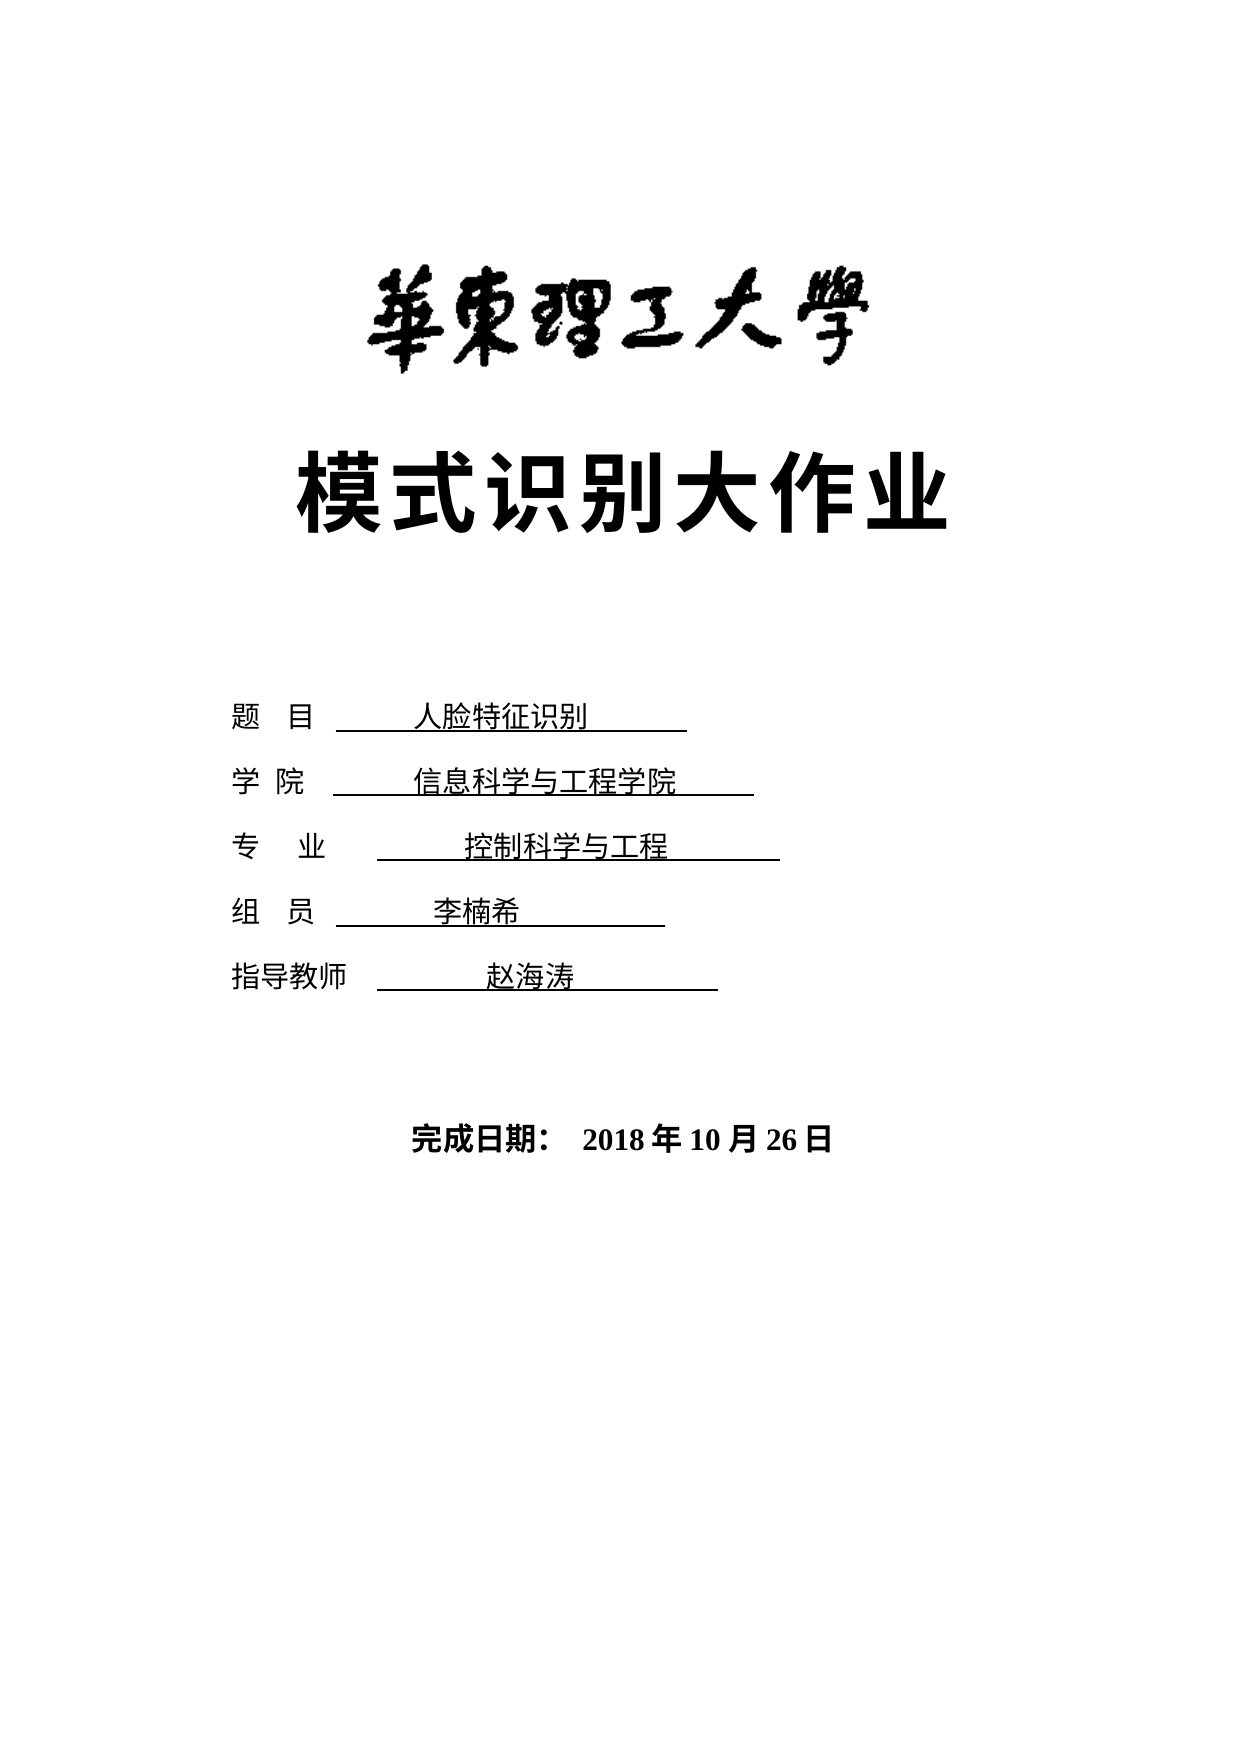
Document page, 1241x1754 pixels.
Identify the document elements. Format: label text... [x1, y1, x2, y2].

text 模式识别大作业 [187, 422, 1059, 552]
text 题 目 人脸特征识别 [187, 682, 1059, 747]
text 学 院 信息科学与工程学院 [187, 747, 1059, 812]
text 完成日期： 2018年 10 月26日 [187, 1104, 1059, 1169]
text 指导教师 赵海涛 [187, 942, 1059, 1007]
text 专 业 控制科学与工程 [187, 812, 1059, 877]
picture [354, 259, 892, 385]
text 组 员 李楠希 [187, 877, 1059, 942]
